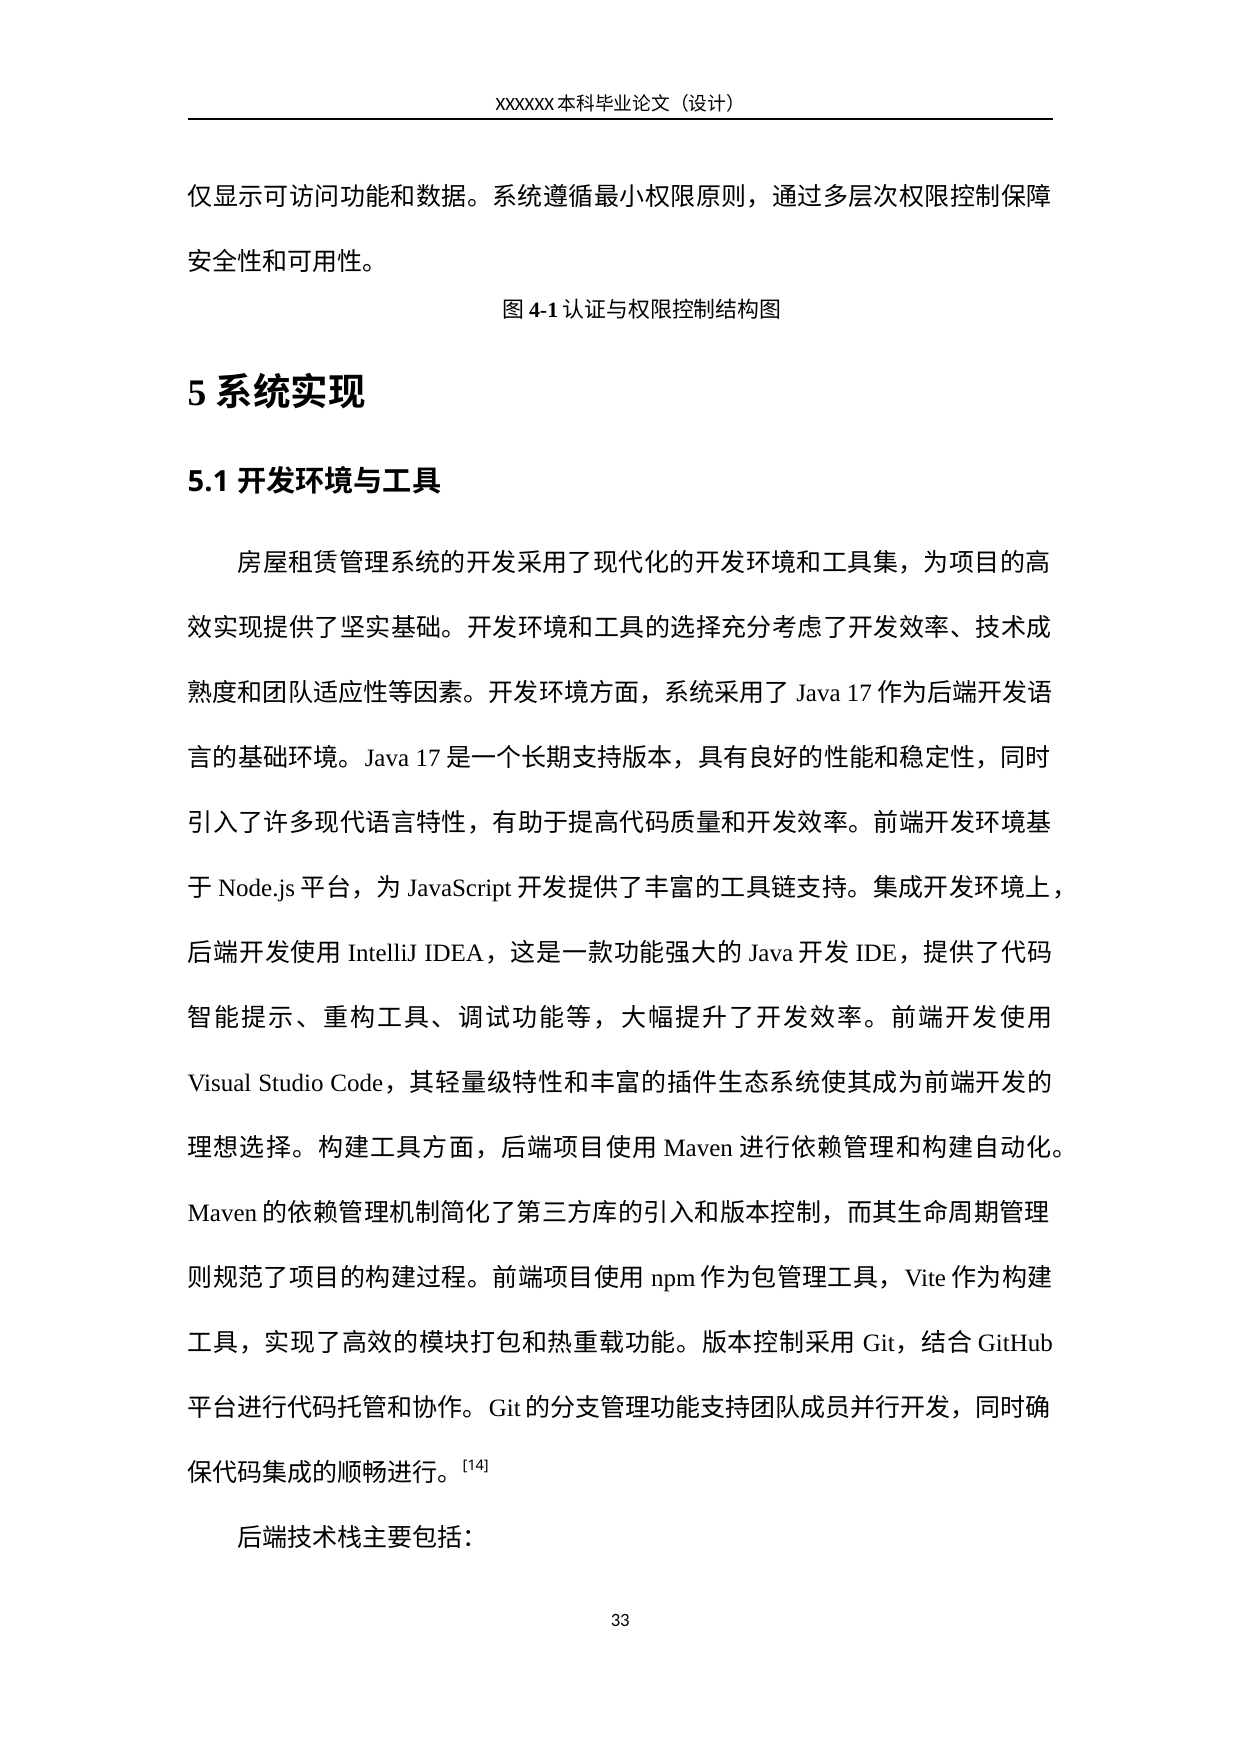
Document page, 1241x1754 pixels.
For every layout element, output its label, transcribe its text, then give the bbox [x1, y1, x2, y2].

text 5.1 开发环境与工具 [187, 447, 1053, 512]
text 房屋租赁管理系统的开发采用了现代化的开发环境和工具集，为项目的高效实现提供了坚实基础。开发环境和工具的选择充分考虑了开发效率、技术成熟度和团队适应性等因素。开发环境方面，系统采用了Java 17作为后端开发语言的基础环境。Java 17是一个长期支持版本，具有良好的性能和稳定性，同时引入了许多现代语言特性，有助于提高代码质量和开发效率。前端开发环境基于Node.js平台，为JavaScript开发提供了丰富的工具链支持。集成开发环境上，后端开发使用IntelliJ IDEA，这是一款功能强大的Java开发IDE，提供了代码智能提示、重构工具、调试功能等，大幅提升了开发效率。前端开发使用Visual Studio Code，其轻量级特性和丰富的插件生态系统使其成为前端开发的理想选择。构建工具方面，后端项目使用Maven进行依赖管理和构建自动化。Maven的依赖管理机制简化了第三方库的引入和版本控制，而其生命周期管理则规范了项目的构建过程。前端项目使用npm作为包管理工具，Vite作为构建工具，实现了高效的模块打包和热重载功能。版本控制采用Git，结合GitHub平台进行代码托管和协作。Git的分支管理功能支持团队成员并行开发，同时确保代码集成的顺畅进行。[14] [187, 528, 1053, 1503]
text 后端技术栈主要包括： [187, 1503, 1053, 1568]
text 系统定义了普通用户和管理员两种角色，分别限制操作权限。权限控制通过JWTInterceptor全局验证和控制器方法级检查实现。关键资源操作（如房源修改、数据删除）受严格限制，管理员权限分级确保职责分离。敏感操作需二次确认，操作审计记录关键信息便于追溯。前端根据用户角色动态调整界面，仅显示可访问功能和数据。系统遵循最小权限原则，通过多层次权限控制保障安全性和可用性。 [187, 162, 1053, 292]
text 图4-1认证与权限控制结构图 [187, 292, 1053, 324]
text 5 系统实现 [187, 357, 1053, 422]
